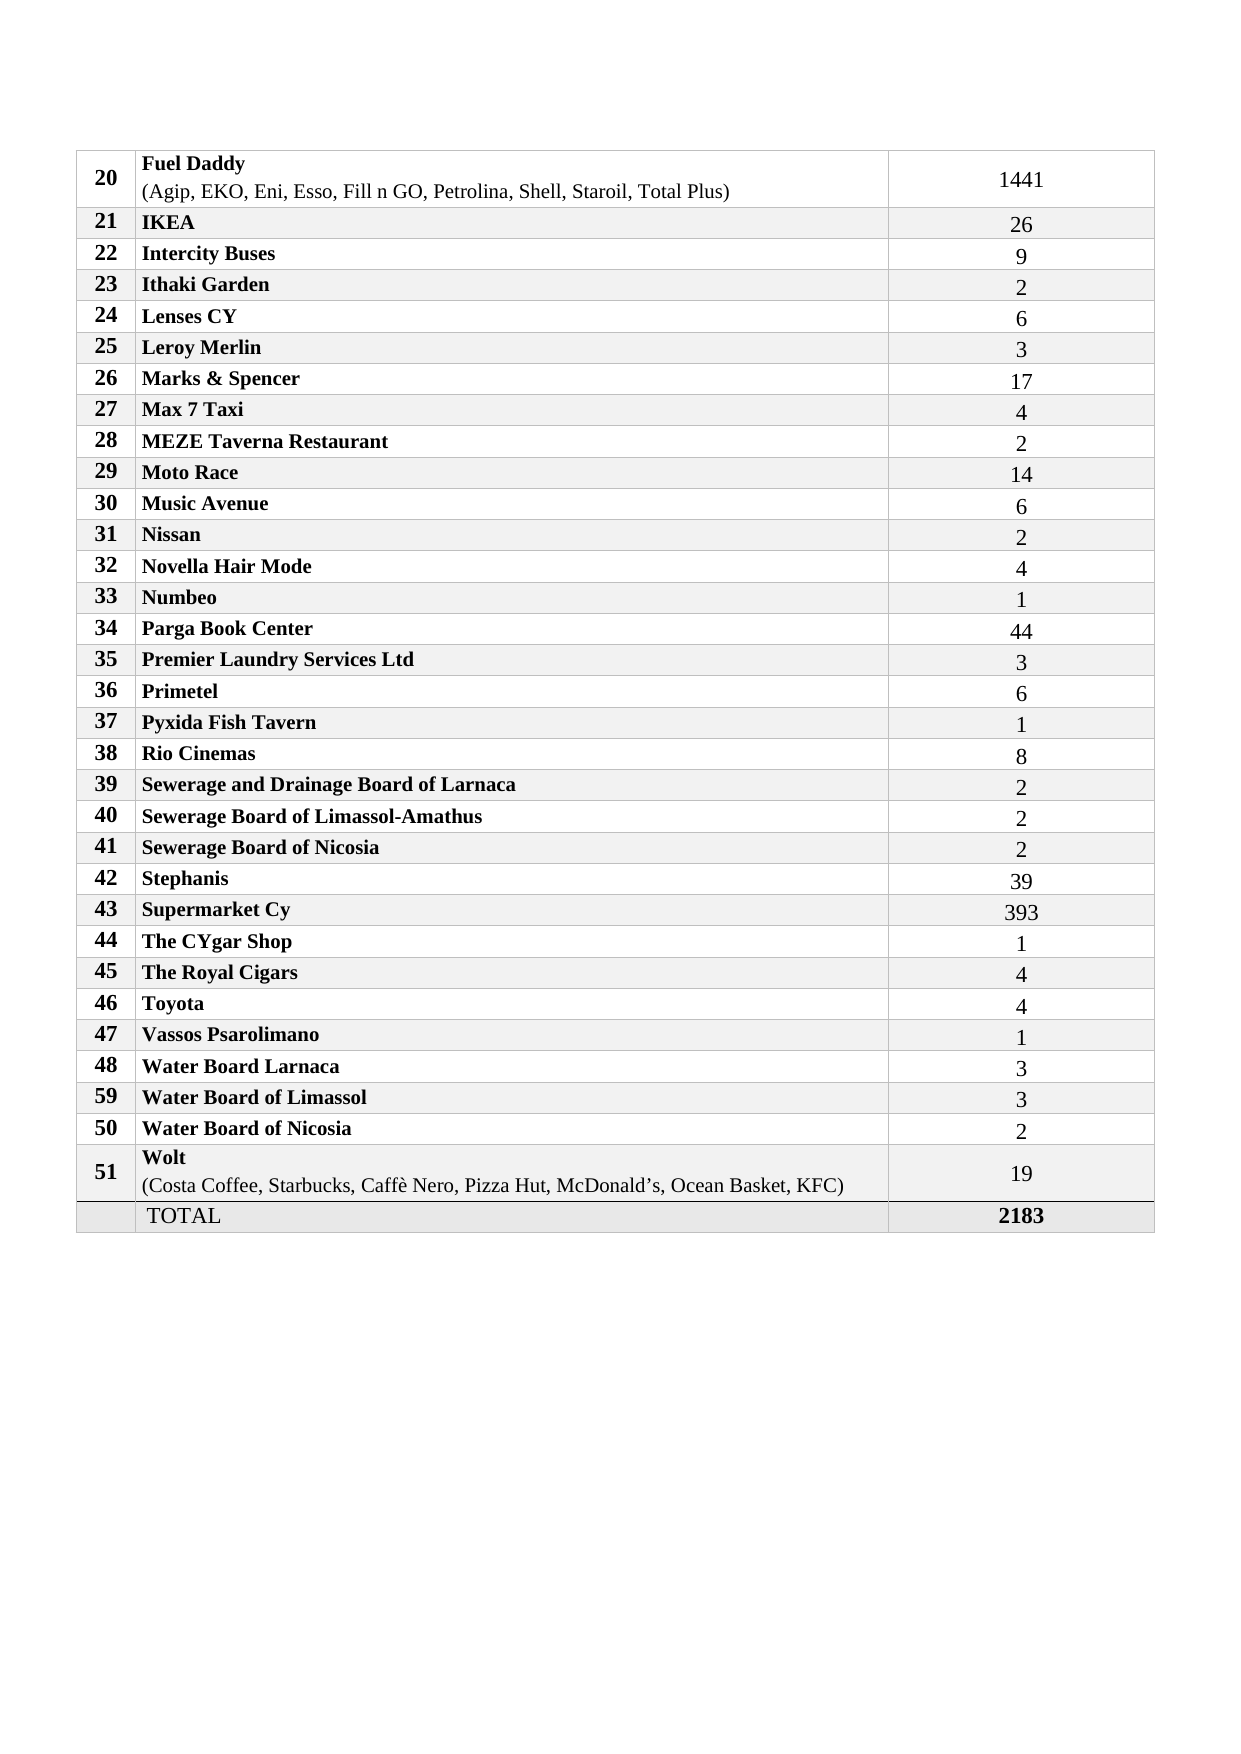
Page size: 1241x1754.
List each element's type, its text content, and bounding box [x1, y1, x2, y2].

table_cell 41 [77, 833, 135, 863]
table_cell TOTAL [136, 1202, 888, 1232]
table_cell 38 [77, 739, 135, 769]
table_cell 47 [77, 1020, 135, 1050]
table_cell 2 [889, 833, 1154, 863]
table_cell Intercity Buses [136, 239, 888, 269]
table_cell Nissan [136, 520, 888, 550]
table_cell 46 [77, 989, 135, 1019]
table_cell Parga Book Center [136, 614, 888, 644]
table_cell 37 [77, 708, 135, 738]
table_cell Lenses CY [136, 301, 888, 332]
table_cell 26 [889, 208, 1154, 238]
table_cell 4 [889, 395, 1154, 425]
table_cell 48 [77, 1051, 135, 1082]
table_cell 1441 [889, 151, 1154, 207]
table_cell Moto Race [136, 458, 888, 488]
table_cell 45 [77, 958, 135, 988]
table_cell Music Avenue [136, 489, 888, 519]
table_cell 1 [889, 1020, 1154, 1050]
table_cell 2183 [889, 1202, 1154, 1232]
table_cell The CYgar Shop [136, 926, 888, 957]
table_cell 19 [889, 1145, 1154, 1201]
table_cell 40 [77, 801, 135, 832]
table_cell 26 [77, 364, 135, 394]
table_cell 27 [77, 395, 135, 425]
table_cell Numbeo [136, 583, 888, 613]
table_cell 36 [77, 676, 135, 707]
table_cell 39 [77, 770, 135, 800]
table_cell 39 [889, 864, 1154, 894]
table_cell 59 [77, 1083, 135, 1113]
table_cell Toyota [136, 989, 888, 1019]
table_cell 1 [889, 926, 1154, 957]
table_cell 2 [889, 801, 1154, 832]
table_cell 34 [77, 614, 135, 644]
table_cell 9 [889, 239, 1154, 269]
table_cell 4 [889, 551, 1154, 582]
table_cell 1 [889, 583, 1154, 613]
table_cell Novella Hair Mode [136, 551, 888, 582]
table_cell Rio Cinemas [136, 739, 888, 769]
table_cell 1 [889, 708, 1154, 738]
table_cell Marks & Spencer [136, 364, 888, 394]
table_cell Wolt (Costa Coffee, Starbucks, Caffè Nero, Pizza Hut, McDonald’s, Ocean Basket, KFC) [136, 1145, 888, 1201]
table_cell 32 [77, 551, 135, 582]
table_cell 3 [889, 1051, 1154, 1082]
table_cell 22 [77, 239, 135, 269]
table_cell Max 7 Taxi [136, 395, 888, 425]
table_cell 4 [889, 989, 1154, 1019]
table_cell 24 [77, 301, 135, 332]
table_cell Pyxida Fish Tavern [136, 708, 888, 738]
table_cell 25 [77, 333, 135, 363]
table_cell MEZE Taverna Restaurant [136, 426, 888, 457]
table_cell 42 [77, 864, 135, 894]
table_cell 4 [889, 958, 1154, 988]
table_cell Ithaki Garden [136, 270, 888, 300]
table_cell Water Board Larnaca [136, 1051, 888, 1082]
table_cell 2 [889, 520, 1154, 550]
table_cell 2 [889, 770, 1154, 800]
table_cell 3 [889, 645, 1154, 675]
table_cell Fuel Daddy (Agip, EKO, Eni, Esso, Fill n GO, Petrolina, Shell, Staroil, Total Plus) [136, 151, 888, 207]
table_cell Water Board of Nicosia [136, 1114, 888, 1144]
table_cell 29 [77, 458, 135, 488]
table_cell Sewerage Board of Nicosia [136, 833, 888, 863]
table_cell [77, 1202, 135, 1232]
table_cell 6 [889, 489, 1154, 519]
table_cell Vassos Psarolimano [136, 1020, 888, 1050]
table_cell 33 [77, 583, 135, 613]
table_cell 2 [889, 1114, 1154, 1144]
table_cell 3 [889, 333, 1154, 363]
table_cell Sewerage Board of Limassol-Amathus [136, 801, 888, 832]
table_cell Premier Laundry Services Ltd [136, 645, 888, 675]
table_cell 44 [77, 926, 135, 957]
table_cell Sewerage and Drainage Board of Larnaca [136, 770, 888, 800]
table_cell 14 [889, 458, 1154, 488]
table_cell Leroy Merlin [136, 333, 888, 363]
table_cell The Royal Cigars [136, 958, 888, 988]
table_cell 2 [889, 270, 1154, 300]
table_cell 20 [77, 151, 135, 207]
table_cell 30 [77, 489, 135, 519]
table_cell 6 [889, 301, 1154, 332]
table_cell 17 [889, 364, 1154, 394]
table_cell 35 [77, 645, 135, 675]
table_cell 50 [77, 1114, 135, 1144]
table_cell 8 [889, 739, 1154, 769]
table_cell 21 [77, 208, 135, 238]
table_cell 31 [77, 520, 135, 550]
table_cell 23 [77, 270, 135, 300]
table_cell 3 [889, 1083, 1154, 1113]
table_cell IKEA [136, 208, 888, 238]
table_cell 28 [77, 426, 135, 457]
table_cell 44 [889, 614, 1154, 644]
table_cell 43 [77, 895, 135, 925]
table_cell 6 [889, 676, 1154, 707]
table_cell Stephanis [136, 864, 888, 894]
table_cell Supermarket Cy [136, 895, 888, 925]
table_cell 393 [889, 895, 1154, 925]
table_cell Water Board of Limassol [136, 1083, 888, 1113]
table_cell 2 [889, 426, 1154, 457]
table_cell 51 [77, 1145, 135, 1201]
table_cell Primetel [136, 676, 888, 707]
